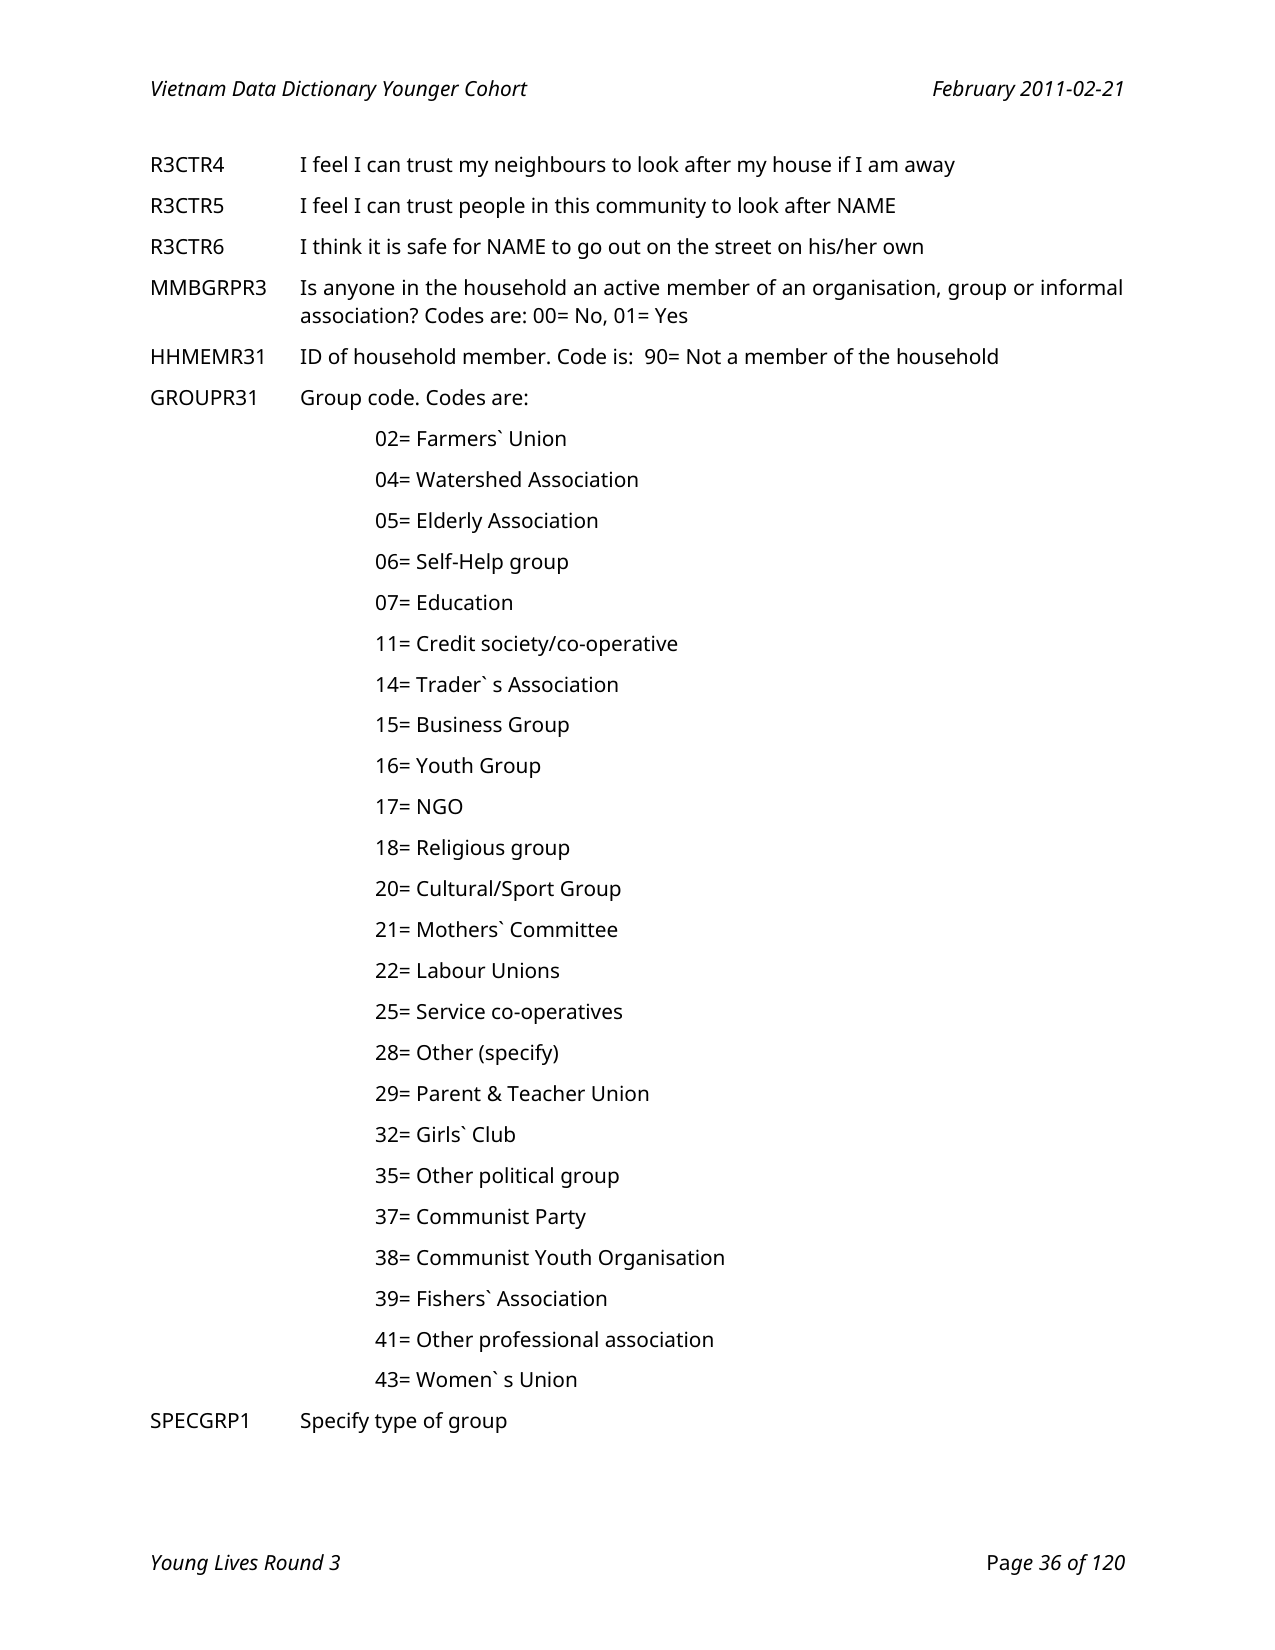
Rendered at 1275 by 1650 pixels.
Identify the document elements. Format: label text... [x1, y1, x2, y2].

text GROUPR31 Group code. Codes are: [150, 383, 1125, 412]
text 05= Elderly Association [375, 506, 1125, 534]
text 43= Women` s Union [375, 1366, 1125, 1394]
text R3CTR6 I think it is safe for NAME to go out on the street on his/her own [150, 232, 1125, 260]
text 14= Trader` s Association [375, 670, 1125, 698]
text 02= Farmers` [375, 424, 1125, 452]
text 37= Communist Party [375, 1202, 1125, 1230]
text 38= Communist Youth Organisation [375, 1243, 1125, 1271]
text 20= Cultural/Sport Group [375, 874, 1125, 903]
text 28= Other (specify) [375, 1038, 1125, 1067]
text SPECGRP1 Specify type of group [150, 1407, 1125, 1435]
text 35= Other political group [375, 1161, 1125, 1189]
text 41= Other professional association [375, 1325, 1125, 1353]
text 11= Credit society/co-operative [375, 629, 1125, 657]
text 32= Girls` Club [375, 1120, 1125, 1148]
text 07= Education [375, 588, 1125, 616]
text 18= Religious group [375, 833, 1125, 862]
text 06= Self-Help group [375, 547, 1125, 575]
text 29= Parent & Teacher [375, 1079, 1125, 1107]
text R3CTR4 I feel I can trust my neighbours to look after my house if I am away [150, 150, 1125, 178]
text HHMEMR31 ID of household member. Code is: 90= Not a member of the household [150, 342, 1125, 371]
text 04= Watershed Association [375, 465, 1125, 493]
text R3CTR5 I feel I can trust people in this community to look after NAME [150, 191, 1125, 219]
text 16= Youth Group [375, 752, 1125, 780]
text MMBGRPR3 Is anyone in the household an active member of an organisation, group or informal association? Codes are: 00= No, 01= Yes [150, 273, 1125, 330]
text 22= Labour Unions [375, 956, 1125, 985]
text 39= Fishers` Association [375, 1284, 1125, 1312]
text 15= Business Group [375, 711, 1125, 739]
text 21= Mothers` Committee [375, 915, 1125, 944]
text 17= NGO [375, 792, 1125, 821]
text 25= Service co-operatives [375, 997, 1125, 1026]
